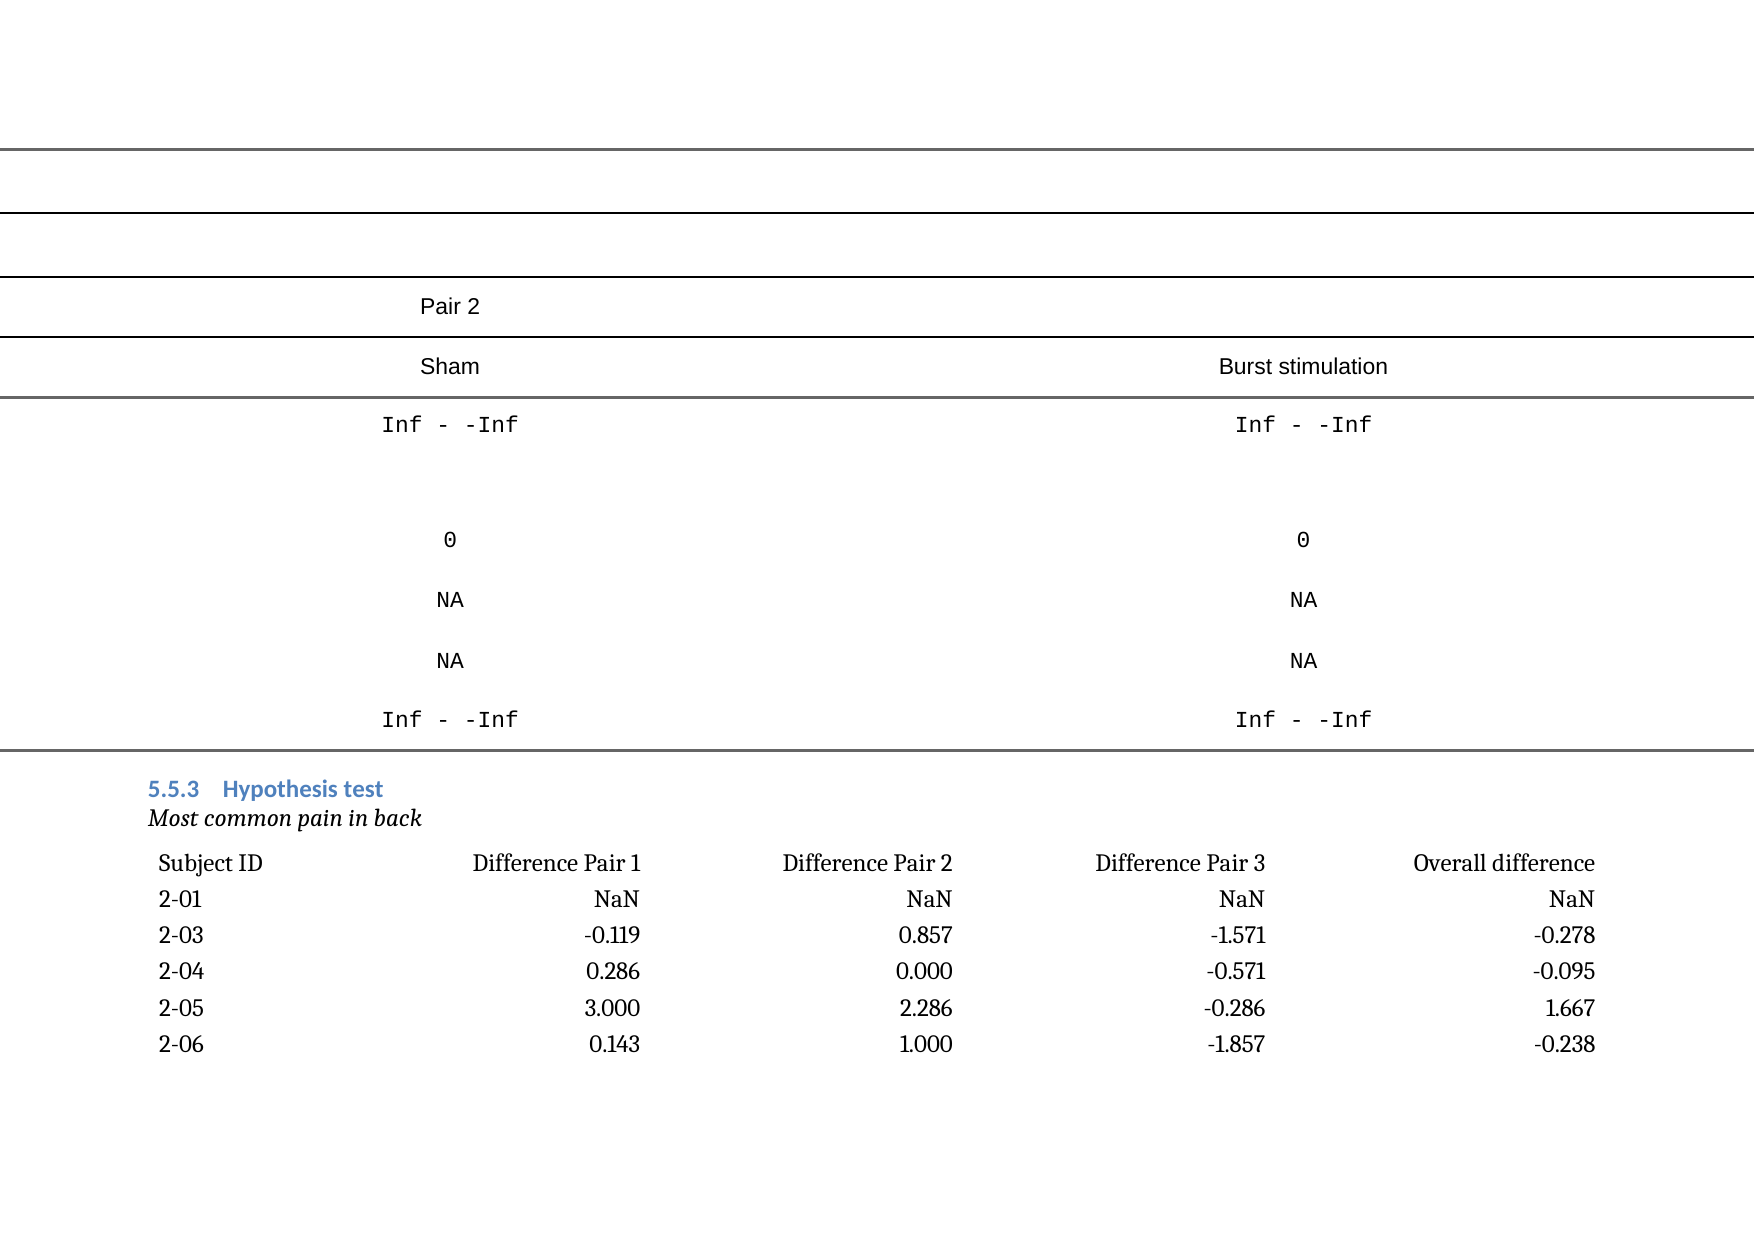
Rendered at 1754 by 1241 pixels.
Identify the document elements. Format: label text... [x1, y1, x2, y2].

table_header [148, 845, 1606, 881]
text Most common pain in back [148, 803, 1606, 832]
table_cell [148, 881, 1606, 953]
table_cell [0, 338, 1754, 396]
subtitle Hypothesis test [148, 773, 1606, 803]
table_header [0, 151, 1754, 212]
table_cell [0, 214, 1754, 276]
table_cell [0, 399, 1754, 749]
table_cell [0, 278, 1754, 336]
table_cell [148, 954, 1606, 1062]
